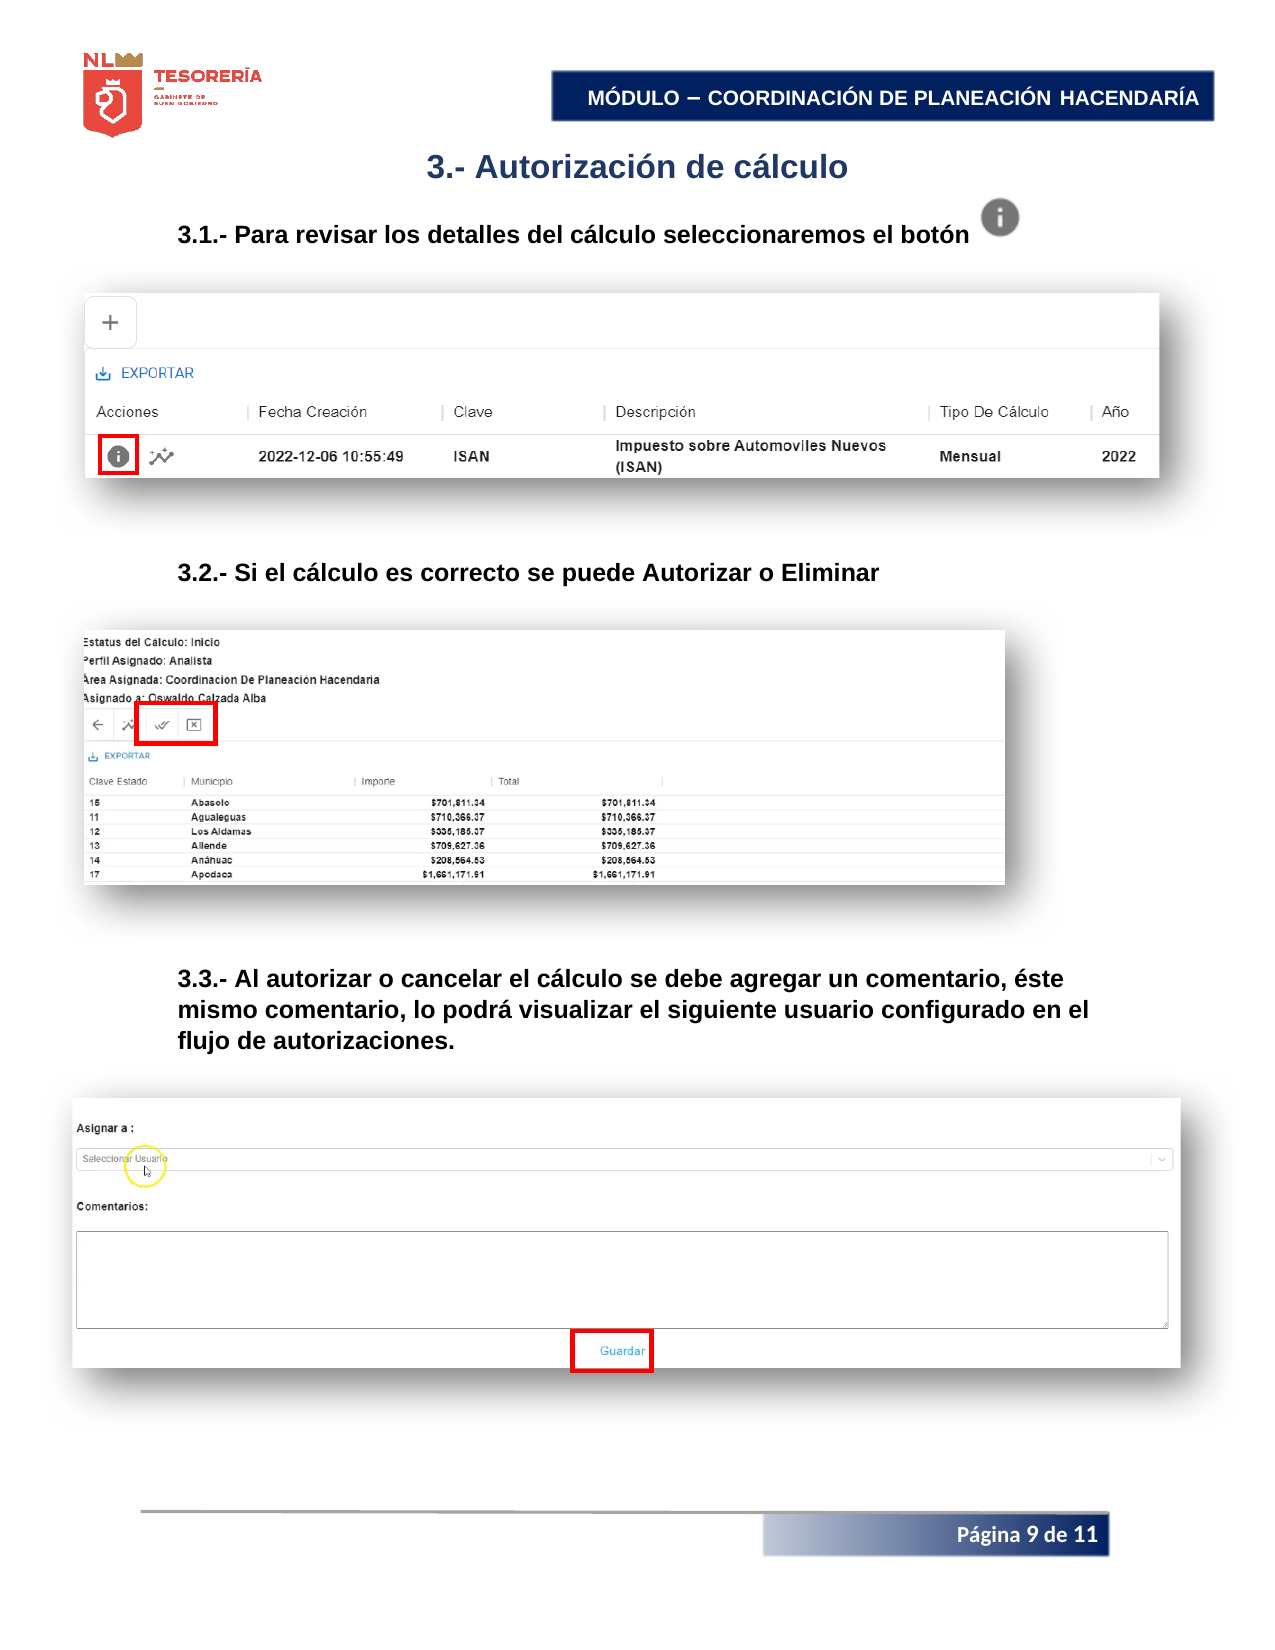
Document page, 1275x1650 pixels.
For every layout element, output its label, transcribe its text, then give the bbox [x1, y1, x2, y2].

picture [72, 1098, 1181, 1368]
text 3.3.- Al autorizar o cancelar el cálculo se debe agregar un comentario, éste mismo comentario, lo podrá visualizar el siguiente usuario configurado en el flujo de autorizaciones. [177, 964, 1098, 1055]
picture [84, 630, 1005, 885]
picture [79, 43, 264, 140]
picture [84, 293, 1160, 478]
picture [970, 191, 1029, 244]
text 3.2.- Si el cálculo es correcto se puede Autorizar o Eliminar [177, 558, 1098, 587]
picture [575, 1333, 649, 1368]
text 3.1.- Para revisar los detalles del cálculo seleccionaremos el botón [177, 192, 1098, 249]
subtitle 3.- Autorización de cálculo [177, 148, 1098, 186]
